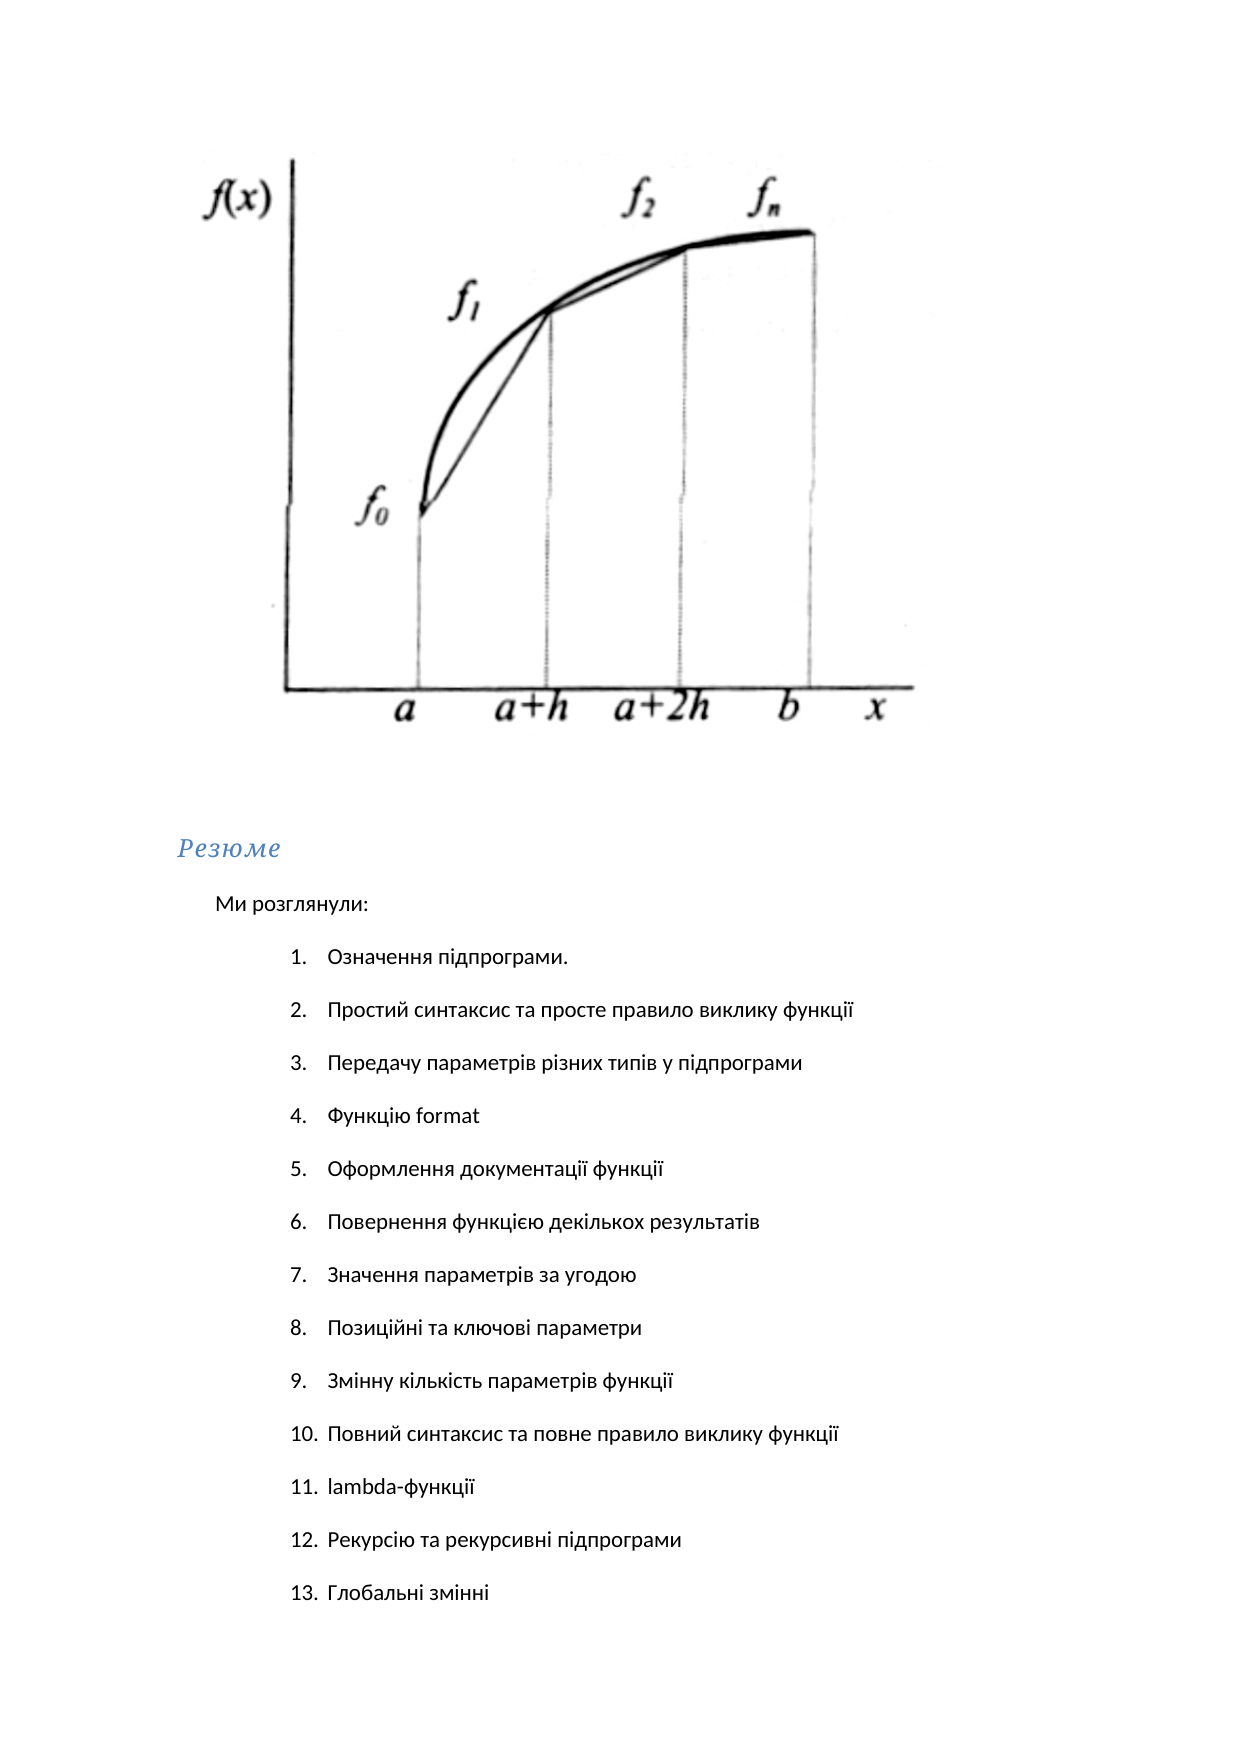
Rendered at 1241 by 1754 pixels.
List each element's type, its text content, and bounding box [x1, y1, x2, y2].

list Повернення функцією декількох результатів [290, 1207, 1152, 1235]
list Позиційні та ключові параметри [290, 1313, 1152, 1341]
list Оформлення документації функції [290, 1154, 1152, 1182]
picture [177, 118, 947, 758]
list Простий синтаксис та просте правило виклику функції [290, 995, 1152, 1023]
list Повний синтаксис та повне правило виклику функції [290, 1419, 1152, 1447]
list Означення підпрограми. [290, 942, 1152, 970]
list Значення параметрів за угодою [290, 1260, 1152, 1288]
list Рекурсію та рекурсивні підпрограми [290, 1525, 1152, 1553]
list Передачу параметрів різних типів у підпрограми [290, 1048, 1152, 1076]
text Ми розглянули: [215, 889, 1152, 917]
subtitle Резюме [177, 835, 1152, 864]
list Глобальні змінні [290, 1578, 1152, 1606]
list Функцію format [290, 1101, 1152, 1129]
list lambda-функції [290, 1472, 1152, 1500]
list Змінну кількість параметрів функції [290, 1366, 1152, 1394]
